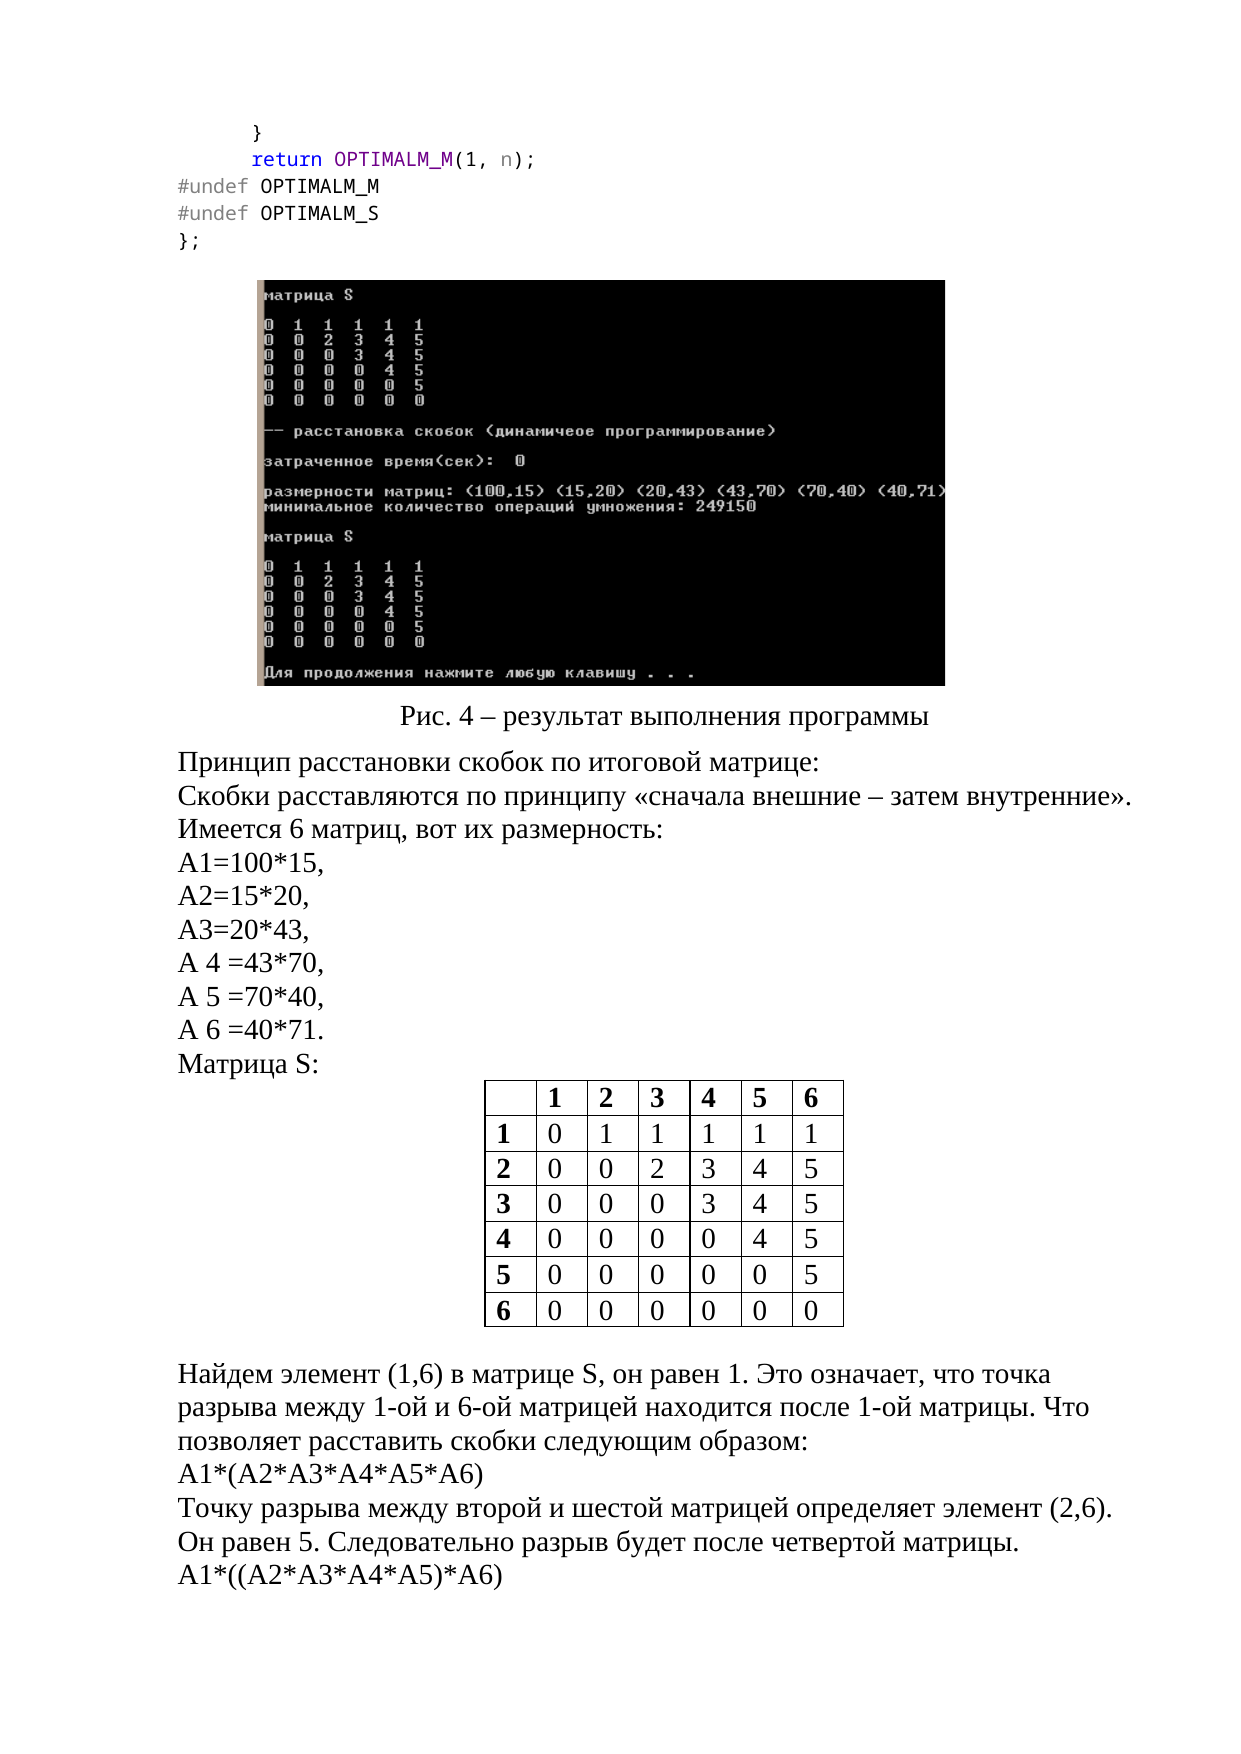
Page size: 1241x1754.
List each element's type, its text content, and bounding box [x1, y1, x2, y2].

text Рис. 4 – результат выполнения программы [177, 698, 1152, 732]
table_header 3 [639, 1081, 689, 1115]
text А2=15*20, [177, 878, 1152, 912]
table_cell 6 [486, 1293, 536, 1326]
table_header 4 [691, 1081, 741, 1115]
text А 5 =70*40, [177, 979, 1152, 1012]
text A1*(A2*A3*A4*A5*A6) [177, 1457, 1152, 1490]
table_cell 0 [639, 1186, 689, 1221]
table_cell 1 [742, 1116, 792, 1151]
table_cell 0 [742, 1293, 792, 1326]
table_cell 0 [537, 1186, 587, 1221]
table_cell 0 [537, 1116, 587, 1151]
table_cell 4 [742, 1152, 792, 1185]
text return OPTIMALM_M(1, n); [177, 145, 1152, 172]
table_cell 0 [588, 1186, 638, 1221]
text A1*((A2*A3*A4*A5)*A6) [177, 1557, 1152, 1591]
table_cell 2 [639, 1152, 689, 1185]
table_cell 2 [486, 1152, 536, 1185]
table_cell 4 [742, 1186, 792, 1221]
text }; [177, 226, 1152, 253]
table_cell 5 [793, 1222, 843, 1256]
table_cell 0 [639, 1293, 689, 1326]
table_cell 3 [691, 1152, 741, 1185]
table_cell 0 [537, 1293, 587, 1326]
table_cell 1 [486, 1116, 536, 1151]
table_header 6 [793, 1081, 843, 1115]
text } [177, 118, 1152, 145]
table_cell 0 [639, 1257, 689, 1292]
table_cell 0 [691, 1293, 741, 1326]
table_cell 0 [537, 1257, 587, 1292]
table_cell 0 [588, 1222, 638, 1256]
table_header 1 [537, 1081, 587, 1115]
table_cell 0 [691, 1257, 741, 1292]
text Найдем элемент (1,6) в матрице S, он равен 1. Это означает, что точка разрыва между 1-ой и 6-ой матрицей находится после 1-ой матрицы. Что позволяет расставить скобки следующим образом: [177, 1356, 1152, 1457]
table_cell 0 [793, 1293, 843, 1326]
table_cell 5 [793, 1257, 843, 1292]
text Точку разрыва между второй и шестой матрицей определяет элемент (2,6). Он равен 5. Следовательно разрыв будет после четвертой матрицы. [177, 1490, 1152, 1557]
text А 4 =43*70, [177, 945, 1152, 979]
table_header [486, 1081, 536, 1115]
table_cell 0 [742, 1257, 792, 1292]
table_cell 5 [486, 1257, 536, 1292]
table_header 2 [588, 1081, 638, 1115]
text Скобки расставляются по принципу «сначала внешние – затем внутренние». Имеется 6 матриц, вот их размерность: [177, 778, 1152, 845]
table_cell 3 [691, 1186, 741, 1221]
picture [256, 280, 946, 686]
table_cell 0 [537, 1222, 587, 1256]
text Матрица S: [177, 1046, 1152, 1079]
table_cell 0 [588, 1293, 638, 1326]
table_cell 4 [486, 1222, 536, 1256]
table_cell 1 [588, 1116, 638, 1151]
table_cell 1 [793, 1116, 843, 1151]
table_cell 0 [537, 1152, 587, 1185]
table_cell 5 [793, 1152, 843, 1185]
table_cell 0 [588, 1152, 638, 1185]
text #undef OPTIMALM_M [177, 172, 1152, 199]
text Принцип расстановки скобок по итоговой матрице: [177, 744, 1152, 778]
table_cell 3 [486, 1186, 536, 1221]
text #undef OPTIMALM_S [177, 199, 1152, 226]
table_cell 4 [742, 1222, 792, 1256]
table_cell 0 [588, 1257, 638, 1292]
text А 6 =40*71. [177, 1012, 1152, 1046]
table_cell 0 [639, 1222, 689, 1256]
text А3=20*43, [177, 912, 1152, 945]
table_cell 1 [691, 1116, 741, 1151]
text А1=100*15, [177, 845, 1152, 878]
table_cell 0 [691, 1222, 741, 1256]
table_cell 1 [639, 1116, 689, 1151]
table_header 5 [742, 1081, 792, 1115]
table_cell 5 [793, 1186, 843, 1221]
